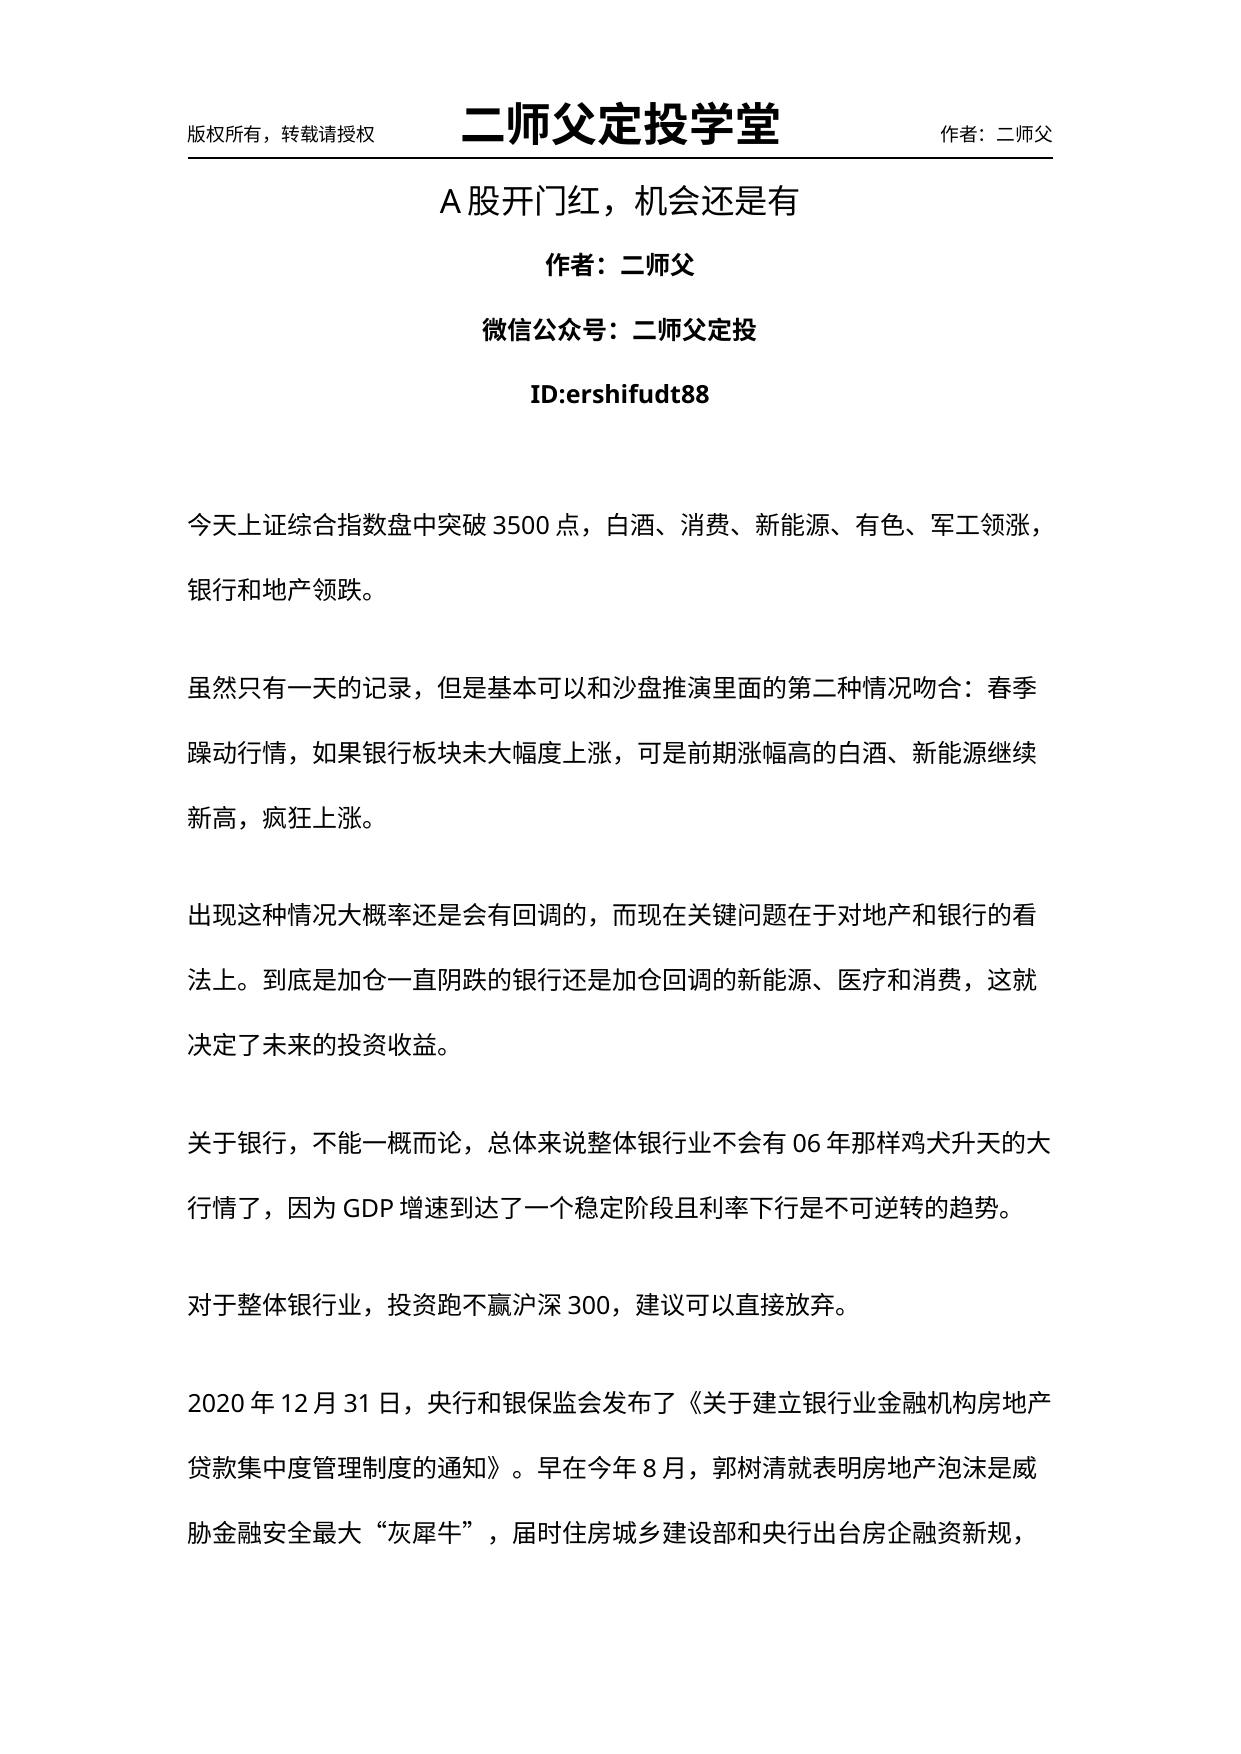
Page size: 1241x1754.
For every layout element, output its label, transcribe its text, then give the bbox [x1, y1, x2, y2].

text 微信公众号：二师父定投 [187, 296, 1053, 361]
text A股开门红，机会还是有 [187, 166, 1053, 231]
text 虽然只有一天的记录，但是基本可以和沙盘推演里面的第二种情况吻合：春季躁动行情，如果银行板块未大幅度上涨，可是前期涨幅高的白酒、新能源继续新高，疯狂上涨。 [187, 654, 1053, 849]
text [187, 1369, 1053, 1564]
text 出现这种情况大概率还是会有回调的，而现在关键问题在于对地产和银行的看法上。到底是加仓一直阴跌的银行还是加仓回调的新能源、医疗和消费，这就决定了未来的投资收益。 [187, 881, 1053, 1076]
text 关于银行，不能一概而论，总体来说整体银行业不会有06年那样鸡犬升天的大行情了，因为GDP增速到达了一个稳定阶段且利率下行是不可逆转的趋势。 [187, 1109, 1053, 1239]
text ID:ershifudt88 [187, 361, 1053, 426]
text 对于整体银行业，投资跑不赢沪深300，建议可以直接放弃。 [187, 1271, 1053, 1336]
text 今天上证综合指数盘中突破3500点，白酒、消费、新能源、有色、军工领涨，银行和地产领跌。 [187, 491, 1053, 621]
text 作者：二师父 [187, 231, 1053, 296]
